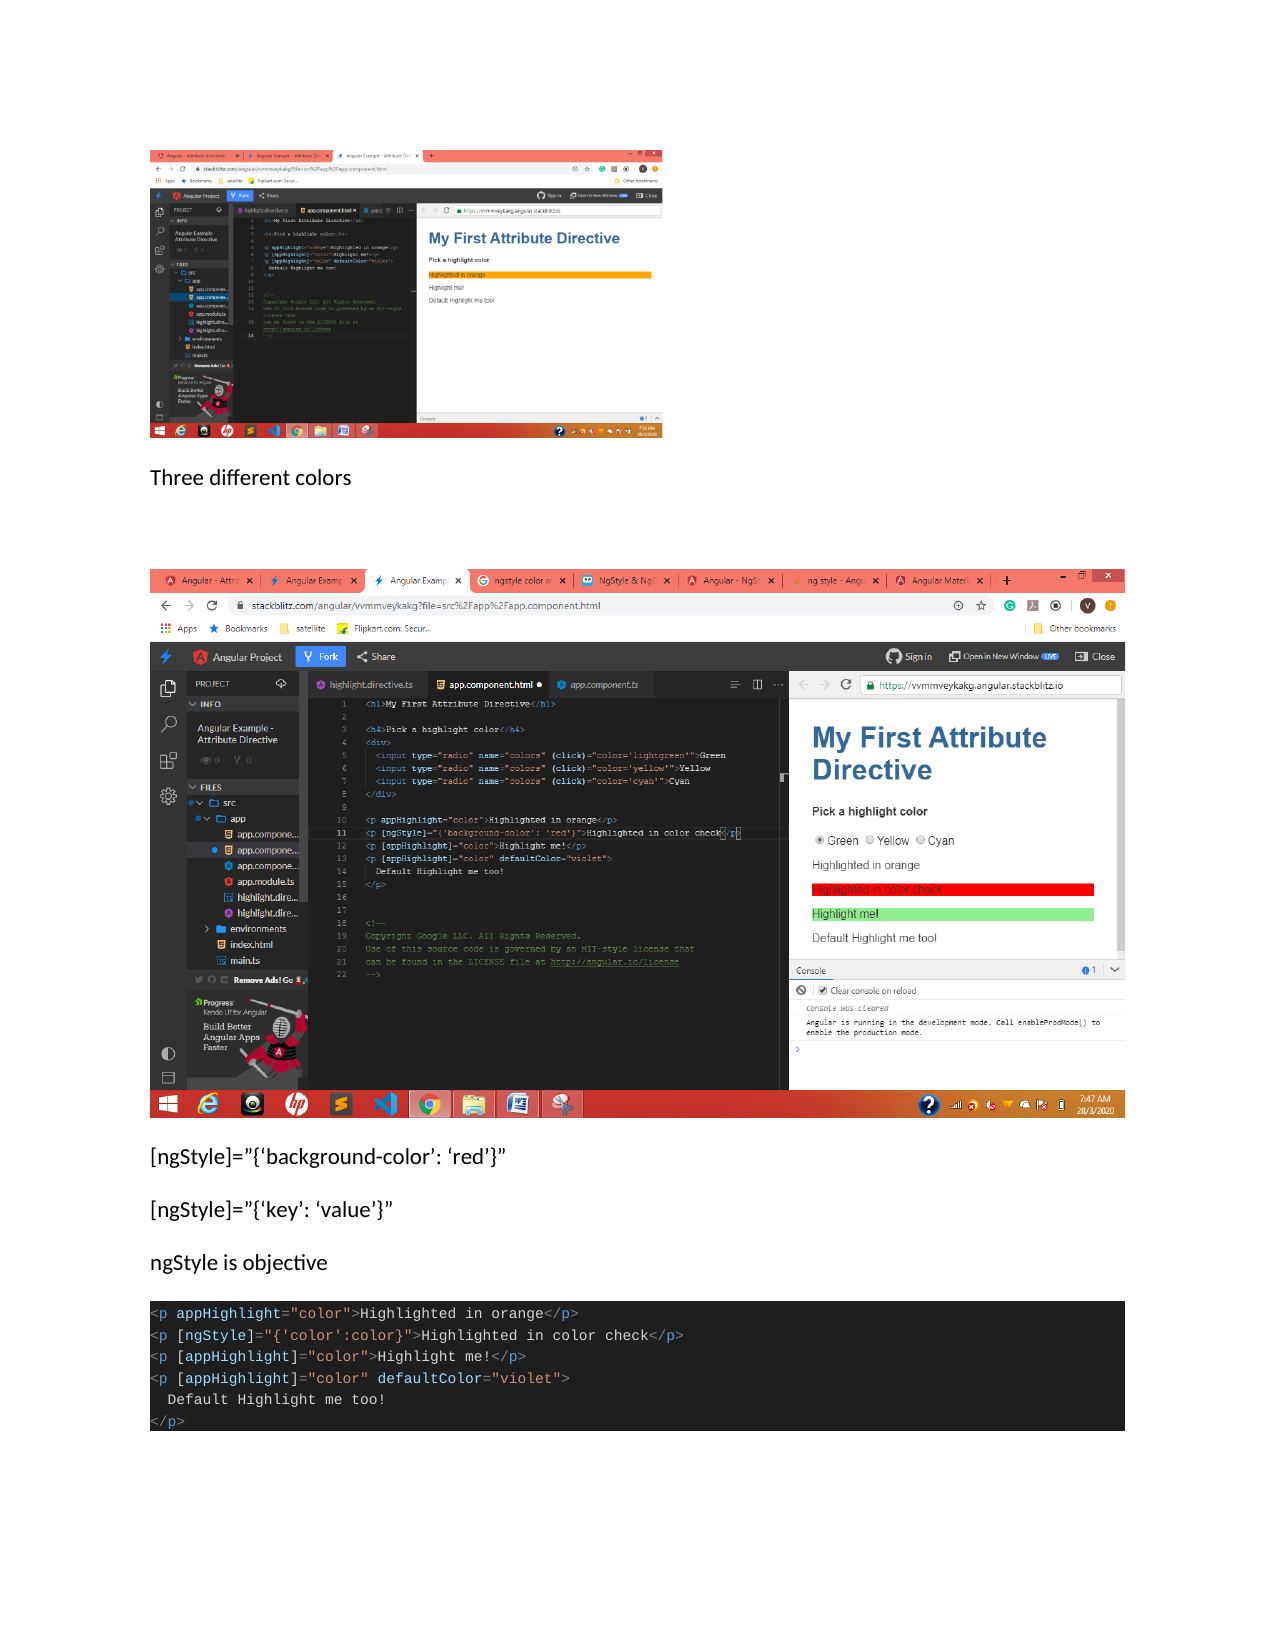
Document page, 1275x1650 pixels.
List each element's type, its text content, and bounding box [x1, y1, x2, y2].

text </p> [150, 1409, 1125, 1431]
text Three different colors [150, 463, 1125, 491]
text ngStyle is objective [150, 1248, 1125, 1276]
text [ngStyle]=”{‘background-color’: ‘red’}” [150, 1142, 1125, 1170]
text <p [ngStyle]="{'color':color}">Highlighted in color check</p> [150, 1323, 1125, 1344]
text <p [appHighlight]="color" defaultColor="violet"> [150, 1366, 1125, 1387]
text <p [appHighlight]="color">Highlight me!</p> [150, 1344, 1125, 1366]
picture [150, 150, 663, 438]
picture [150, 569, 1125, 1118]
text [ngStyle]=”{‘key’: ‘value’}” [150, 1195, 1125, 1223]
text <p appHighlight="color">Highlighted in orange</p> [150, 1301, 1125, 1323]
text Default Highlight me too! [150, 1387, 1125, 1409]
